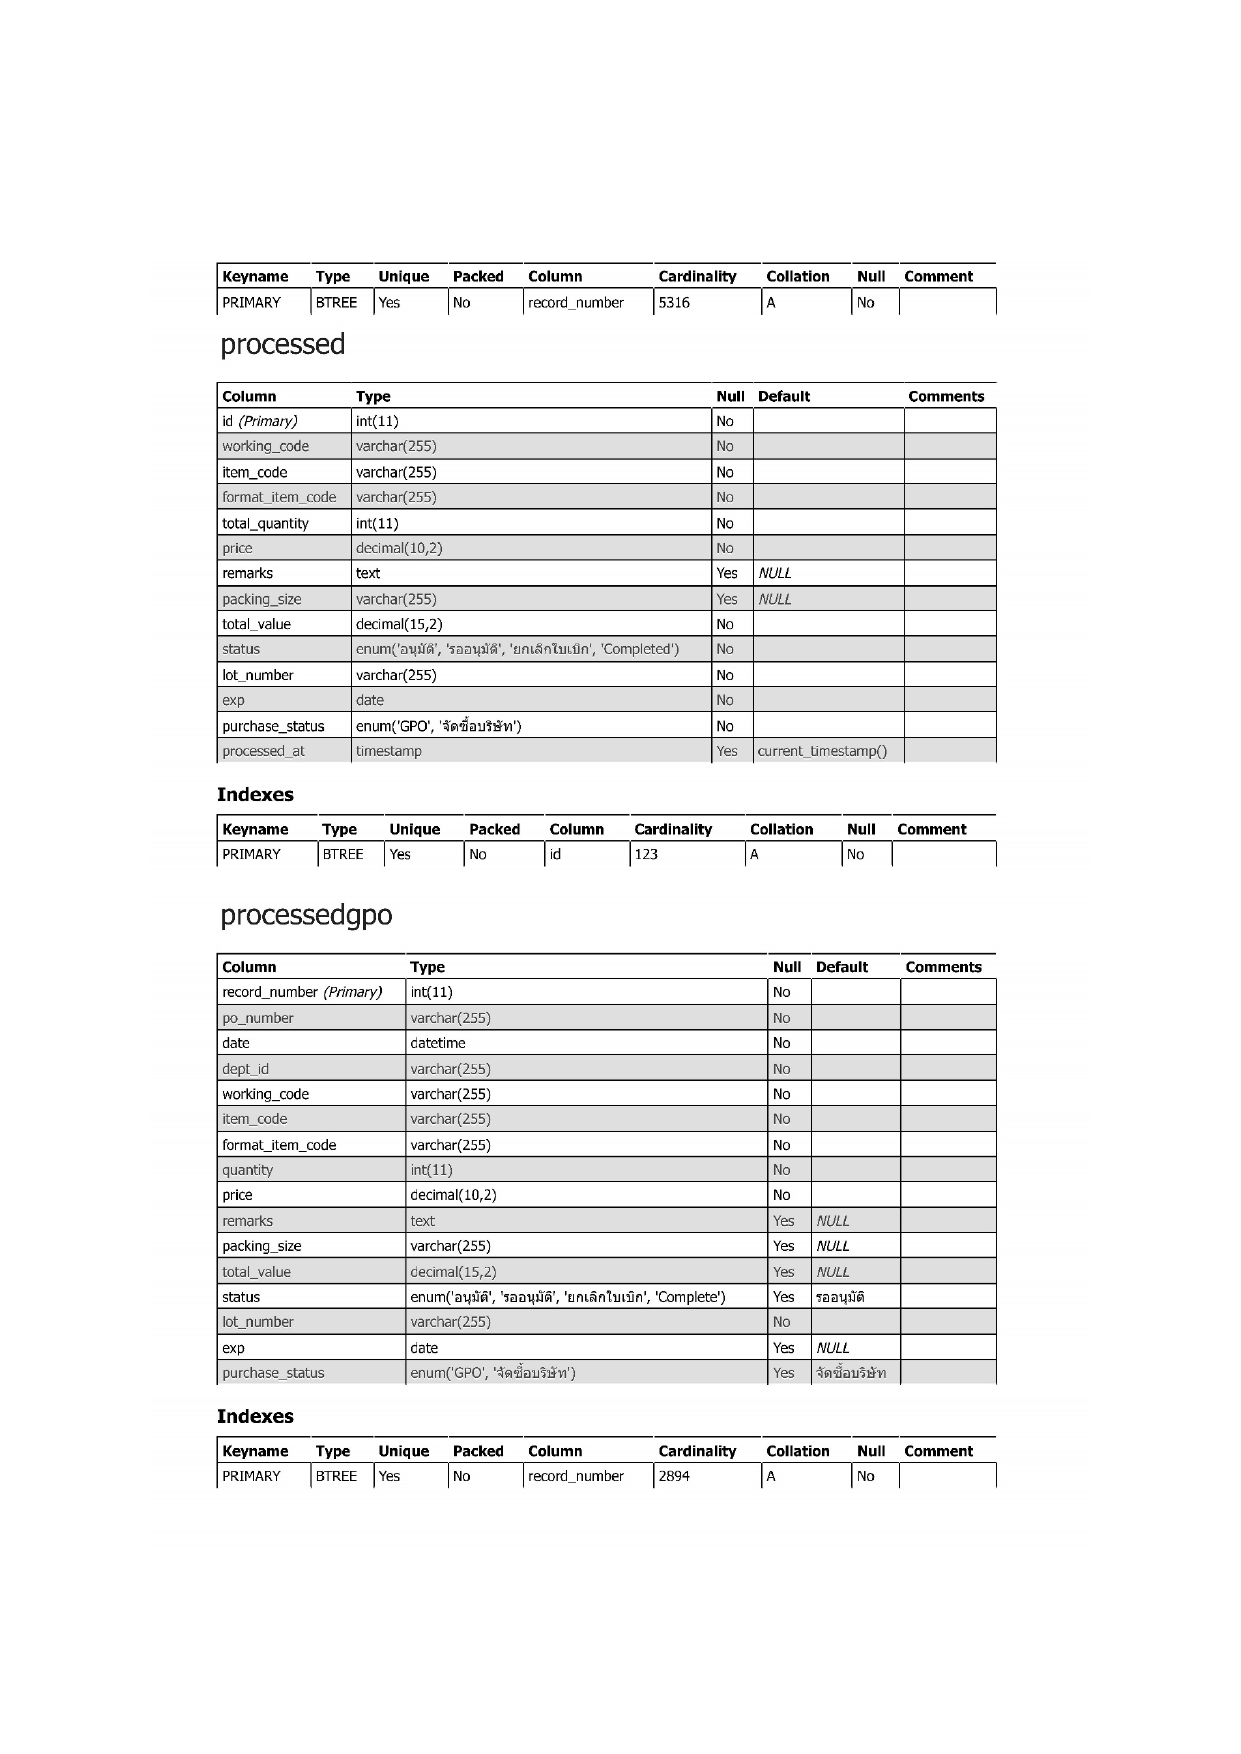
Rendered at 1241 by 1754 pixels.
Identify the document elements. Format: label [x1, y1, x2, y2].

picture [150, 217, 1091, 1549]
